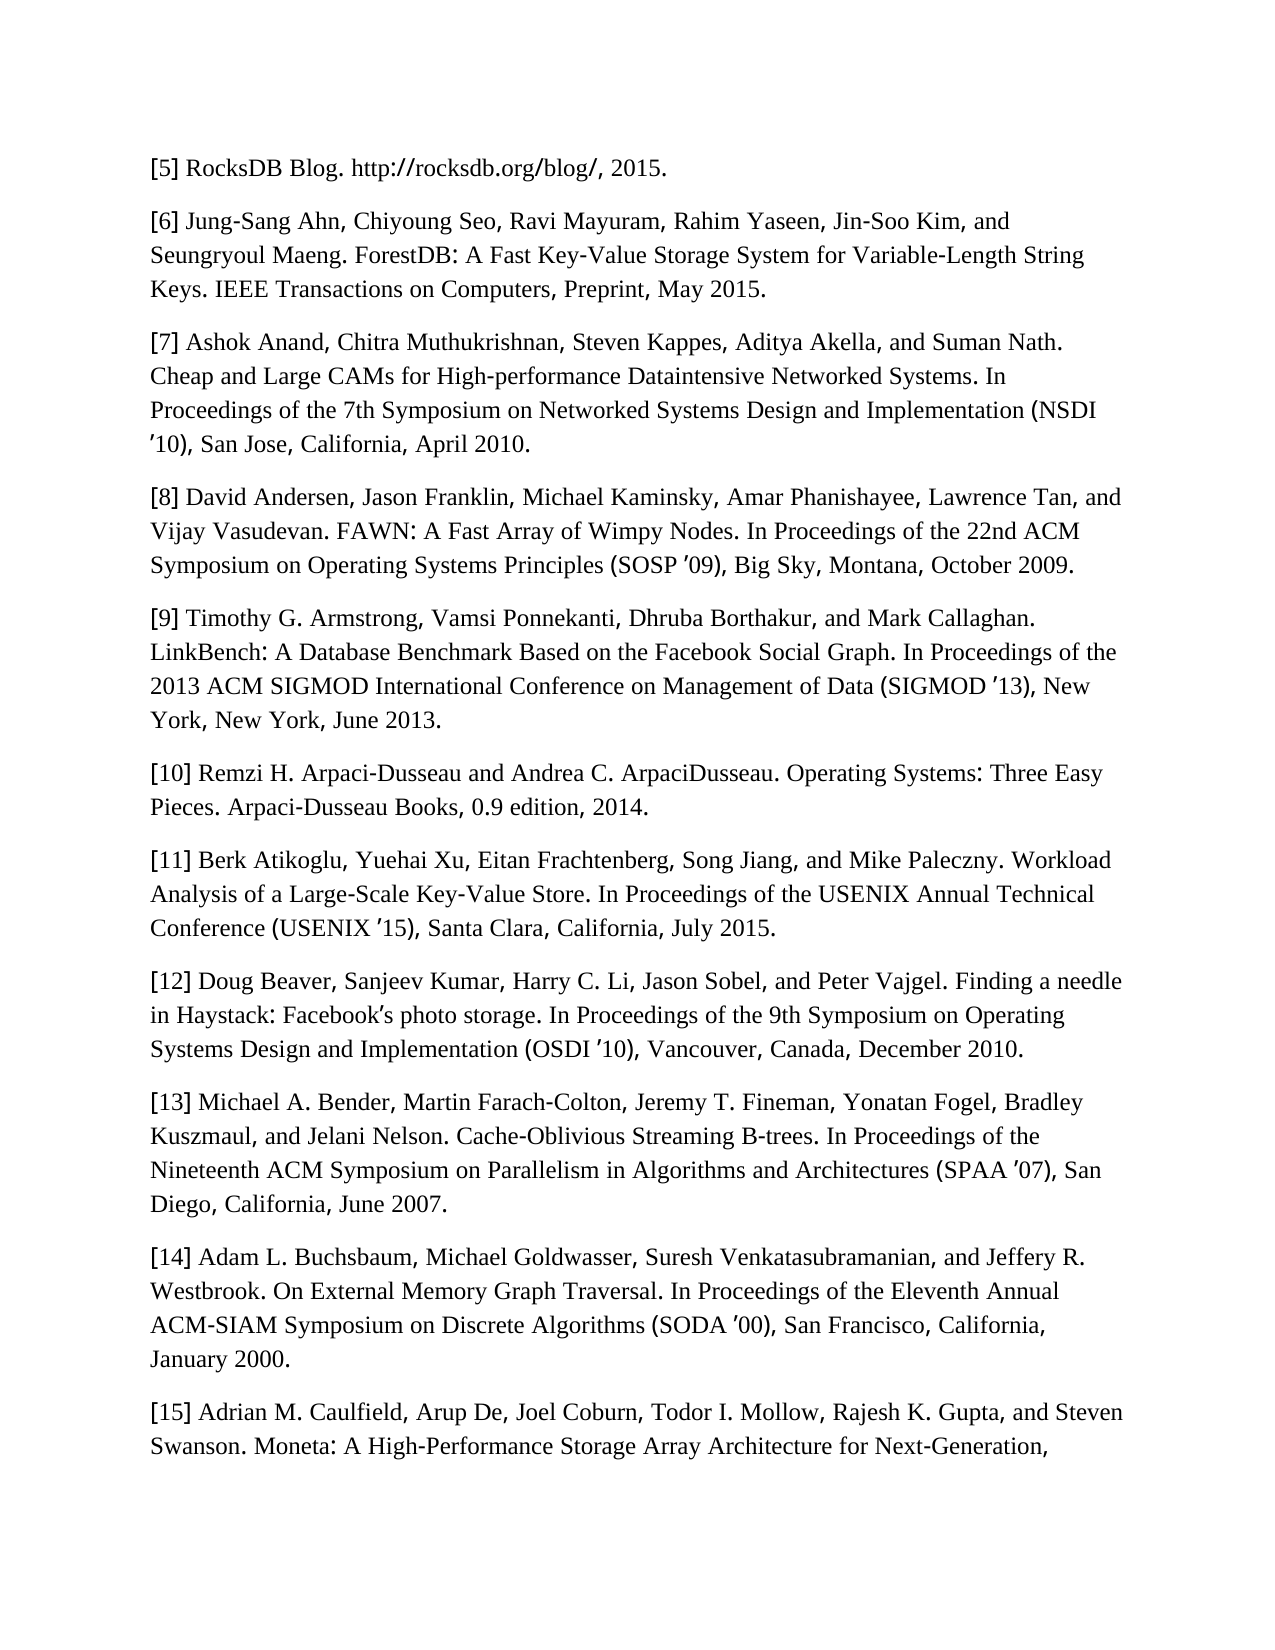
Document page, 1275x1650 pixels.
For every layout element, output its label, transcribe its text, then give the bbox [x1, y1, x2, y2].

text [14] Adam L. Buchsbaum, Michael Goldwasser, Suresh Venkatasubramanian, and Jeffery R. Westbrook. On External Memory Graph Traversal. In Proceedings of the Eleventh Annual ACM-SIAM Symposium on Discrete Algorithms (SODA ’00), San Francisco, California, January 2000. [150, 1238, 1125, 1375]
text [12] Doug Beaver, Sanjeev Kumar, Harry C. Li, Jason Sobel, and Peter Vajgel. Finding a needle in Haystack: Facebook’s photo storage. In Proceedings of the 9th Symposium on Operating Systems Design and Implementation (OSDI ’10), Vancouver, Canada, December 2010. [150, 962, 1125, 1065]
text [9] Timothy G. Armstrong, Vamsi Ponnekanti, Dhruba Borthakur, and Mark Callaghan. LinkBench: A Database Benchmark Based on the Facebook Social Graph. In Proceedings of the 2013 ACM SIGMOD International Conference on Management of Data (SIGMOD ’13), New York, New York, June 2013. [150, 600, 1125, 736]
text [5] RocksDB Blog. http://rocksdb.org/blog/, 2015. [150, 150, 1125, 184]
text [10] Remzi H. Arpaci-Dusseau and Andrea C. ArpaciDusseau. Operating Systems: Three Easy Pieces. Arpaci-Dusseau Books, 0.9 edition, 2014. [150, 755, 1125, 823]
text [13] Michael A. Bender, Martin Farach-Colton, Jeremy T. Fineman, Yonatan Fogel, Bradley Kuszmaul, and Jelani Nelson. Cache-Oblivious Streaming B-trees. In Proceedings of the Nineteenth ACM Symposium on Parallelism in Algorithms and Architectures (SPAA ’07), San Diego, California, June 2007. [150, 1083, 1125, 1220]
text [8] David Andersen, Jason Franklin, Michael Kaminsky, Amar Phanishayee, Lawrence Tan, and Vijay Vasudevan. FAWN: A Fast Array of Wimpy Nodes. In Proceedings of the 22nd ACM Symposium on Operating Systems Principles (SOSP ’09), Big Sky, Montana, October 2009. [150, 479, 1125, 581]
text [11] Berk Atikoglu, Yuehai Xu, Eitan Frachtenberg, Song Jiang, and Mike Paleczny. Workload Analysis of a Large-Scale Key-Value Store. In Proceedings of the USENIX Annual Technical Conference (USENIX ’15), Santa Clara, California, July 2015. [150, 842, 1125, 944]
text [7] Ashok Anand, Chitra Muthukrishnan, Steven Kappes, Aditya Akella, and Suman Nath. Cheap and Large CAMs for High-performance Dataintensive Networked Systems. In Proceedings of the 7th Symposium on Networked Systems Design and Implementation (NSDI ’10), San Jose, California, April 2010. [150, 324, 1125, 460]
